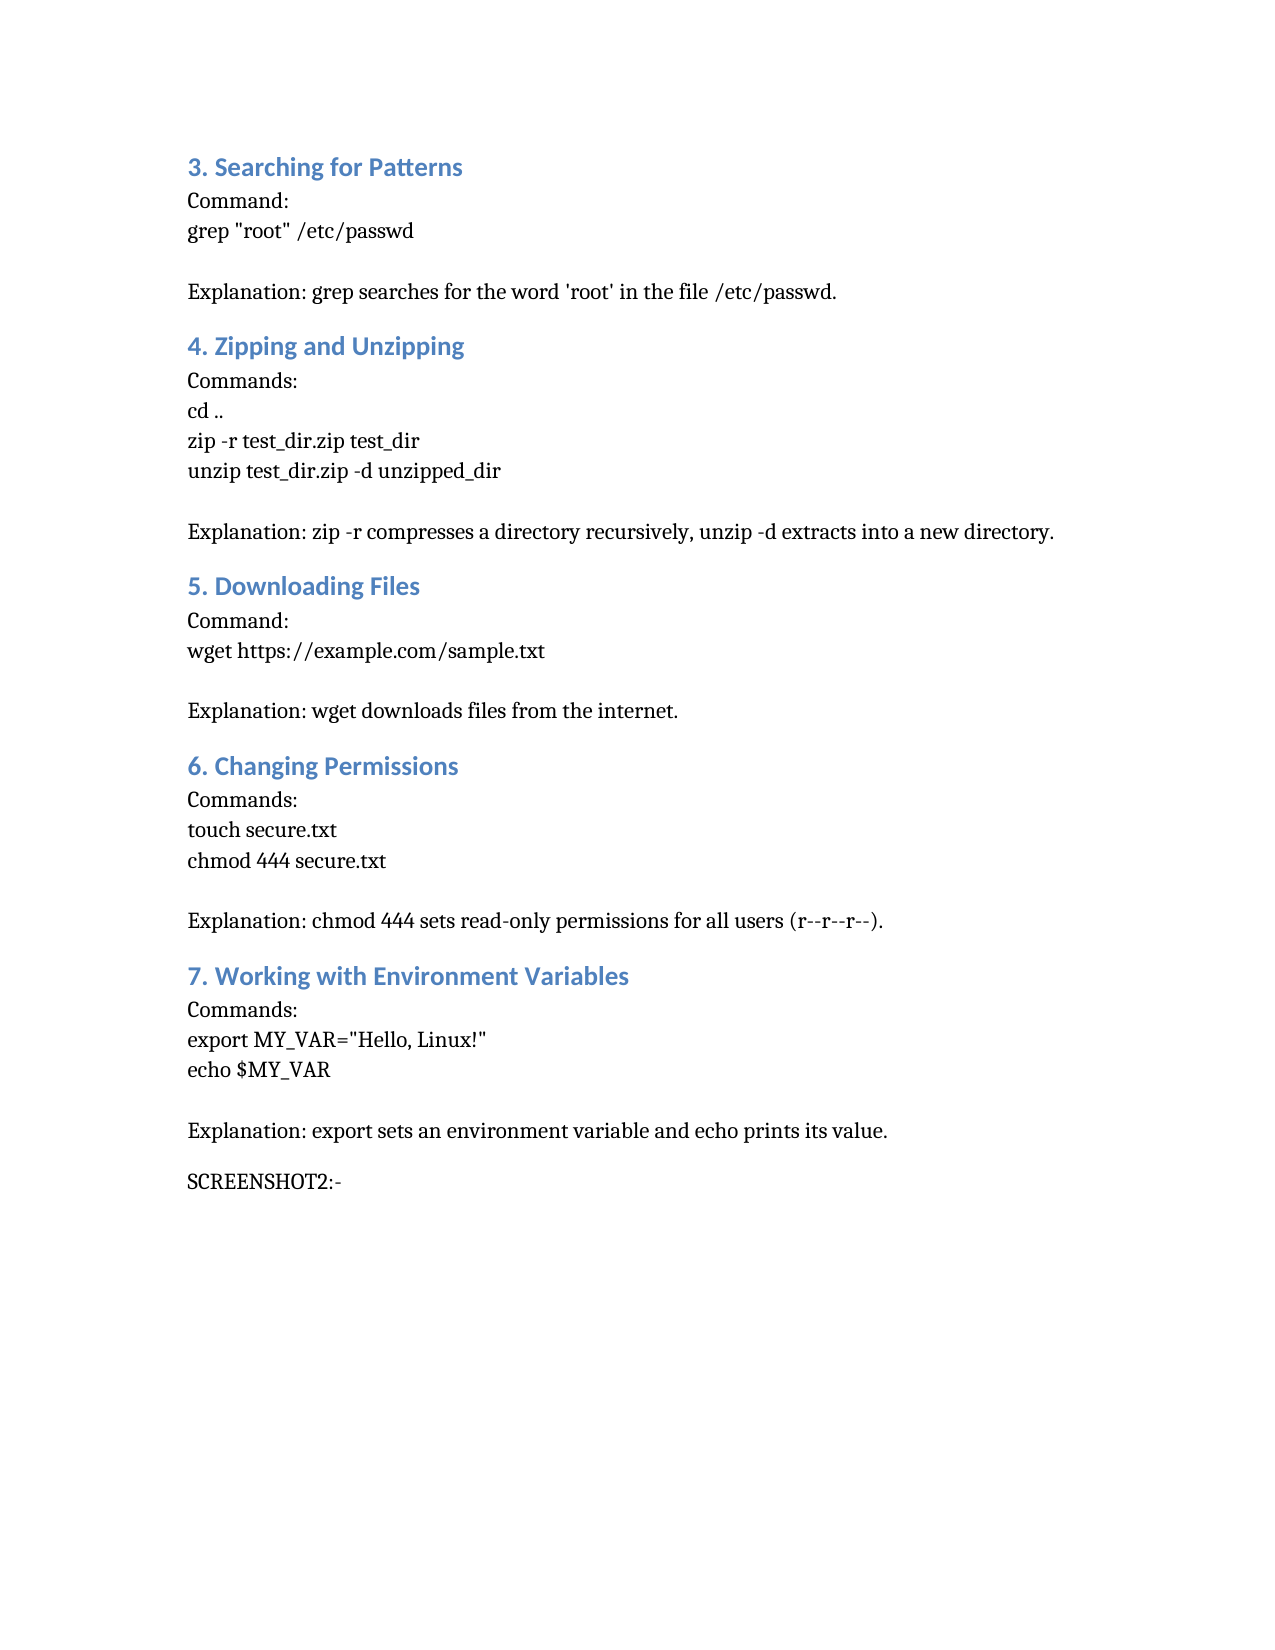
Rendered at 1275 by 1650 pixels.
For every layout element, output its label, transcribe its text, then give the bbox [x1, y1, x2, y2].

text Command: wget https://example.com/sample.txt Explanation: wget downloads files from the internet. [187, 607, 1087, 724]
text Commands: touch secure.txt chmod 444 secure.txt Explanation: chmod 444 sets read-only permissions for all users (r--r--r--). [187, 787, 1087, 934]
text Command: grep "root" /etc/passwd Explanation: grep searches for the word 'root' in the file /etc/passwd. [187, 188, 1087, 305]
subtitle 7. Working with Environment Variables [187, 959, 1087, 992]
text SCREENSHOT2:- [187, 1169, 1087, 1195]
subtitle 6. Changing Permissions [187, 749, 1087, 782]
subtitle 5. Downloading Files [187, 569, 1087, 603]
subtitle 3. Searching for Patterns [187, 150, 1087, 183]
text Commands: cd .. zip -r test_dir.zip test_dir unzip test_dir.zip -d unzipped_dir Explanation: zip -r compresses a directory recursively, unzip -d extracts into a new directory. [187, 367, 1087, 545]
text Commands: export MY_VAR="Hello, Linux!" echo $MY_VAR Explanation: export sets an environment variable and echo prints its value. [187, 997, 1087, 1144]
subtitle 4. Zipping and Unzipping [187, 329, 1087, 363]
